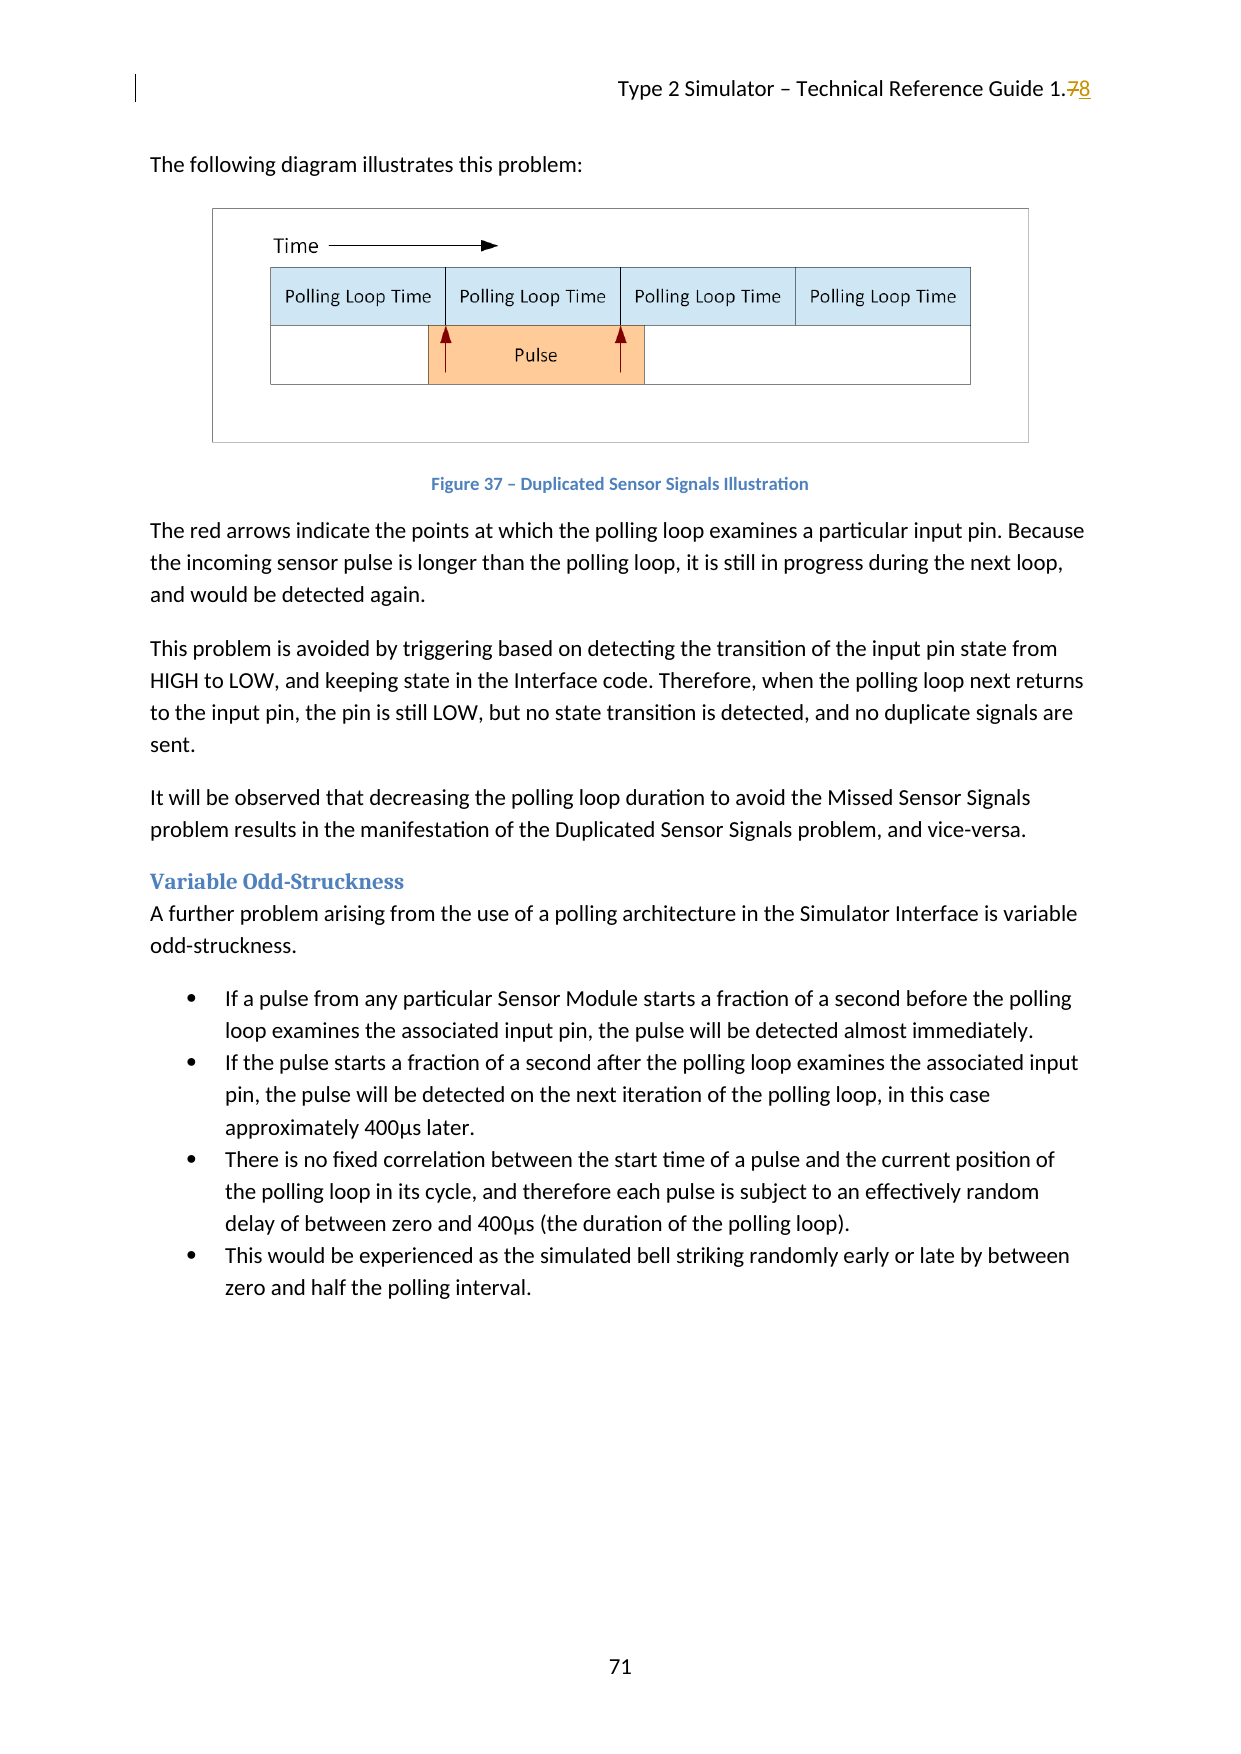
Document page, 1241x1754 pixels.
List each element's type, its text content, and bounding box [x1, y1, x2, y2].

subtitle Variable Odd-Struckness [150, 868, 1090, 895]
text The red arrows indicate the points at which the polling loop examines a particular input pin. Because the incoming sensor pulse is longer than the polling loop, it is still in progress during the next loop, and would be detected again. [150, 516, 1090, 609]
text Figure 37 – Duplicated Sensor Signals Illustration [150, 472, 1090, 495]
list There is no fixed correlation between the start time of a pulse and the current position of the polling loop in its cycle, and therefore each pulse is subject to an effectively random delay of between zero and 400µs (the duration of the polling loop). [187, 1145, 1090, 1237]
list If the pulse starts a fraction of a second after the polling loop examines the associated input pin, the pulse will be detected on the next iteration of the polling loop, in this case approximately 400µs later. [187, 1048, 1090, 1141]
text A further problem arising from the use of a polling architecture in the Simulator Interface is variable odd-struckness. [150, 899, 1090, 959]
text This problem is avoided by triggering based on detecting the transition of the input pin state from HIGH to LOW, and keeping state in the Interface code. Therefore, when the polling loop next returns to the input pin, the pin is still LOW, but no state transition is detected, and no duplicate signals are sent. [150, 634, 1090, 758]
list If a pulse from any particular Sensor Module starts a fraction of a second before the polling loop examines the associated input pin, the pulse will be detected almost immediately. [187, 984, 1090, 1044]
text It will be observed that decreasing the polling loop duration to avoid the Missed Sensor Signals problem results in the manifestation of the Duplicated Sensor Signals problem, and vice-versa. [150, 783, 1090, 843]
picture [206, 203, 1034, 448]
text The following diagram illustrates this problem: [150, 150, 1090, 178]
list This would be experienced as the simulated bell striking randomly early or late by between zero and half the polling interval. [187, 1241, 1090, 1302]
